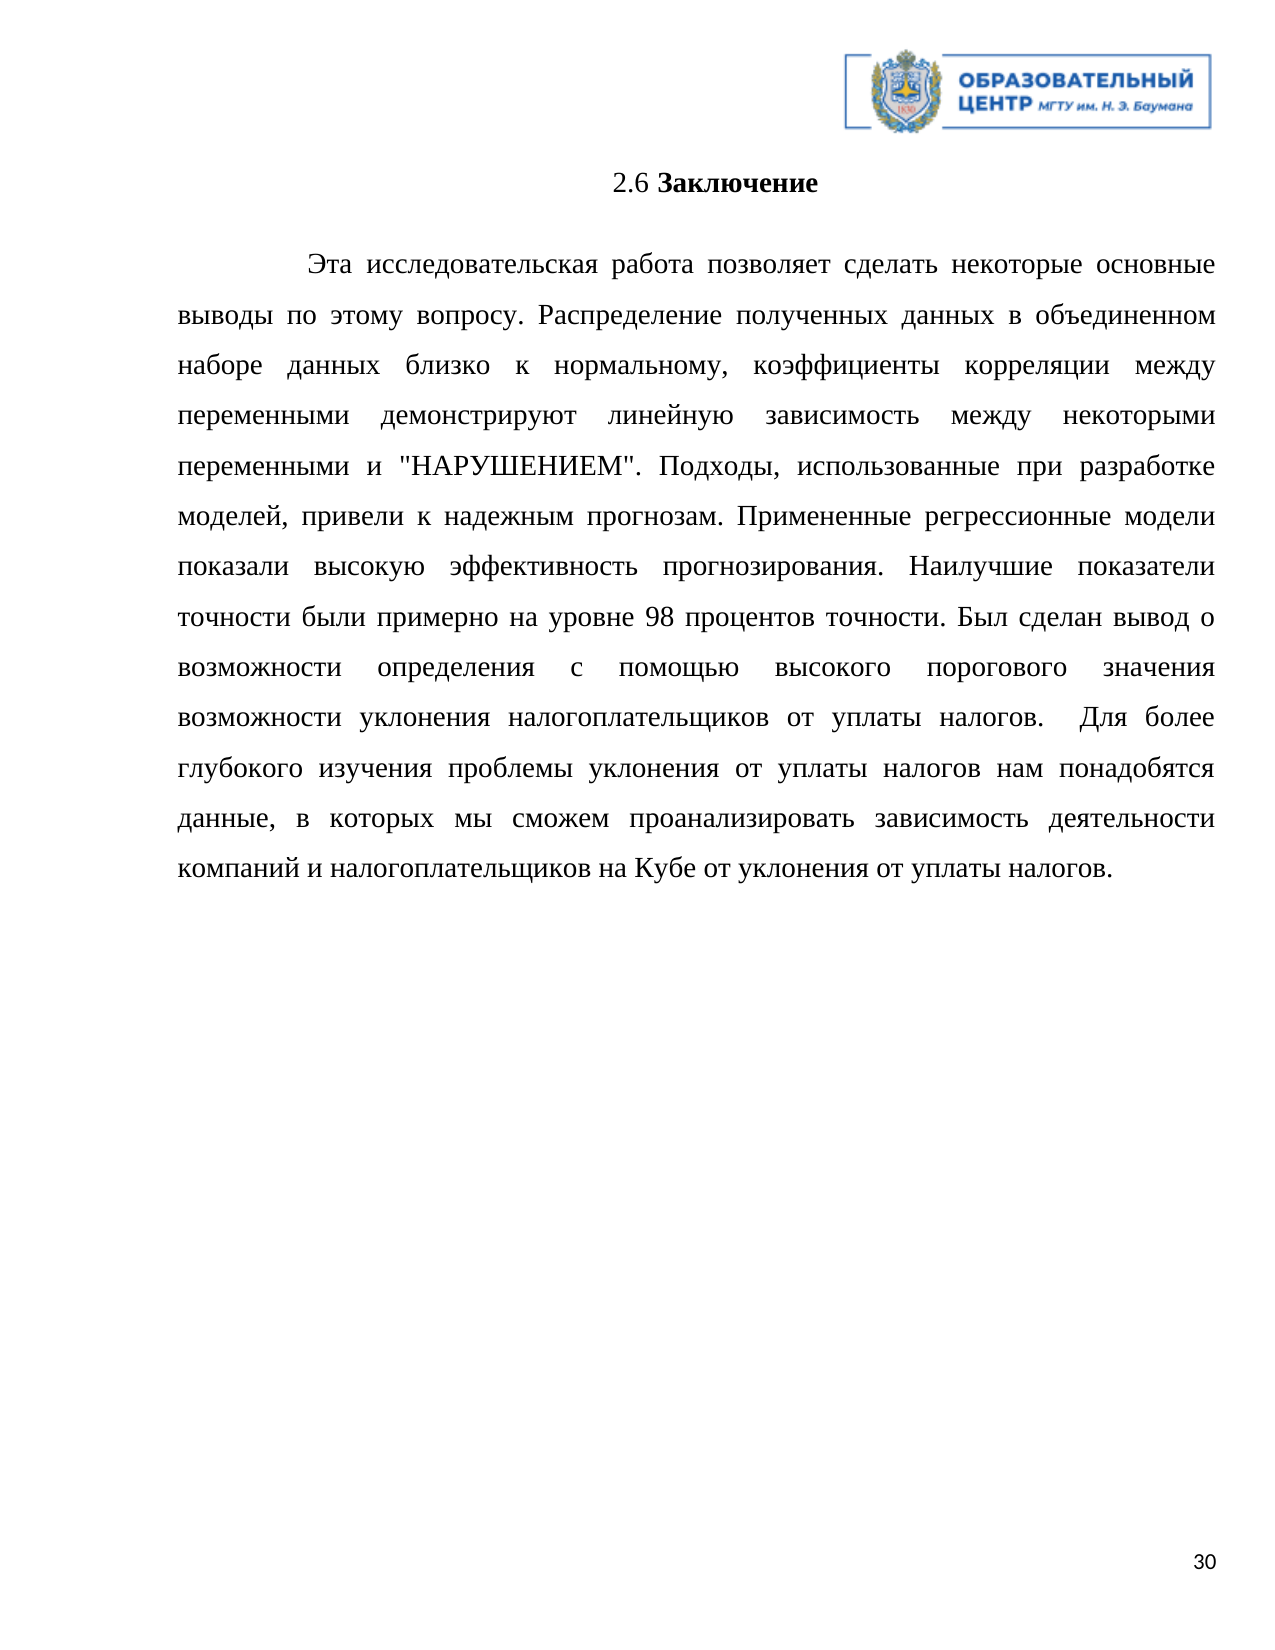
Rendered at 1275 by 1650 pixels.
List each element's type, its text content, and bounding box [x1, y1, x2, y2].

list Заключение [215, 118, 1216, 198]
picture [814, 26, 1262, 149]
text Эта исследовательская работа позволяет сделать некоторые основные выводы по этому вопросу. Распределение полученных данных в объединенном наборе данных близко к нормальному, коэффициенты корреляции между переменными демонстрируют линейную зависимость между некоторыми переменными и "НАРУШЕНИЕМ". Подходы, использованные при разработке моделей, привели к надежным прогнозам. Примененные регрессионные модели показали высокую эффективность прогнозирования. Наилучшие показатели точности были примерно на уровне 98 процентов точности. Был сделан вывод о возможности определения с помощью высокого порогового значения возможности уклонения налогоплательщиков от уплаты налогов. Для более глубокого изучения проблемы уклонения от уплаты налогов нам понадобятся данные, в которых мы сможем проанализировать зависимость деятельности компаний и налогоплательщиков на Кубе от уклонения от уплаты налогов. [177, 247, 1216, 884]
